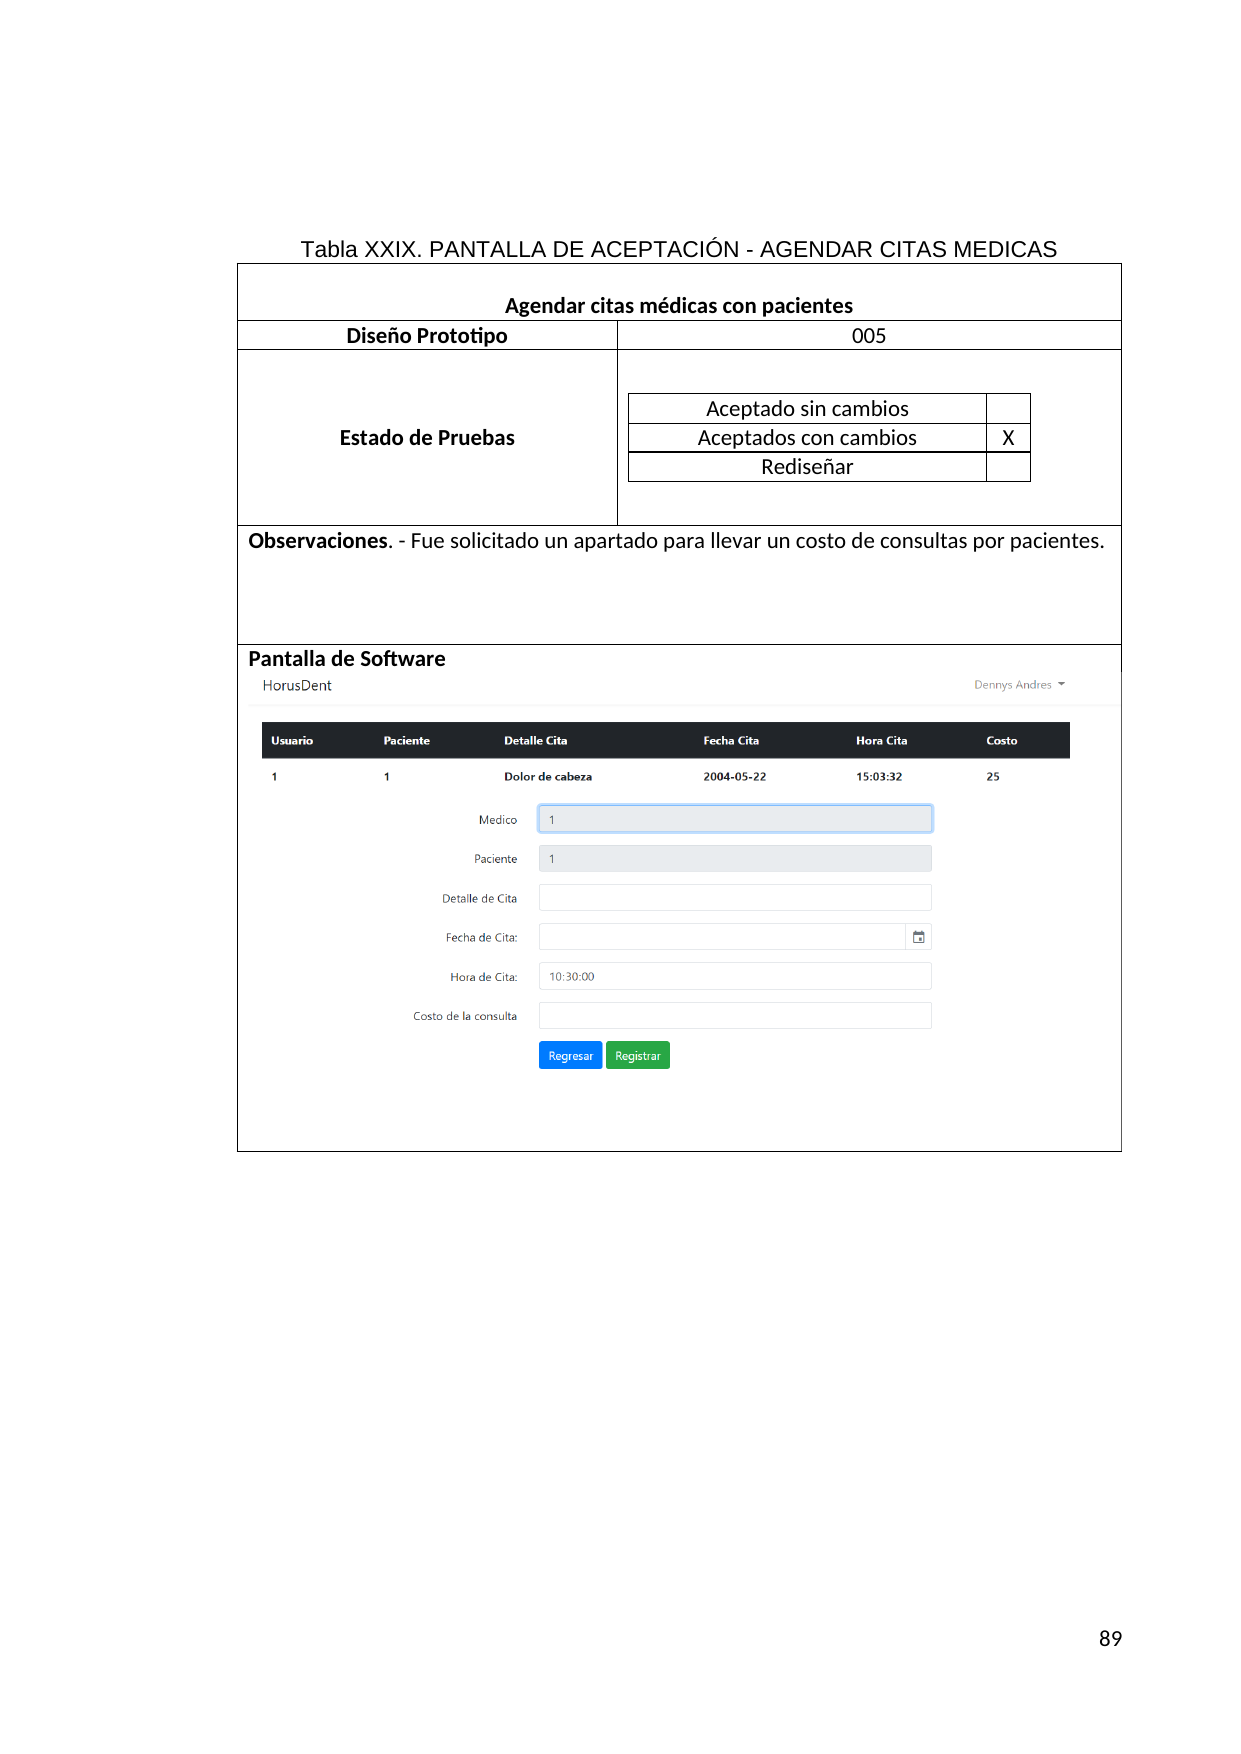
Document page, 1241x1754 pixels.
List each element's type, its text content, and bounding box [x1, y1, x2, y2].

table_header Agendar citas médicas con pacientes [238, 264, 1121, 320]
table_cell Estado de Pruebas [238, 350, 617, 525]
table_cell 005 [618, 321, 1121, 349]
table_cell Pantalla de Software [238, 645, 1121, 1151]
text Tabla XXIX. PANTALLA DE ACEPTACIÓN - AGENDAR CITAS MEDICAS [236, 236, 1122, 263]
table_cell Observaciones. - Fue solicitado un apartado para llevar un costo de consultas por pacientes. [238, 526, 1121, 643]
table_cell Diseño Prototipo [238, 321, 617, 349]
table_cell [618, 350, 1121, 525]
picture [248, 672, 1122, 1151]
